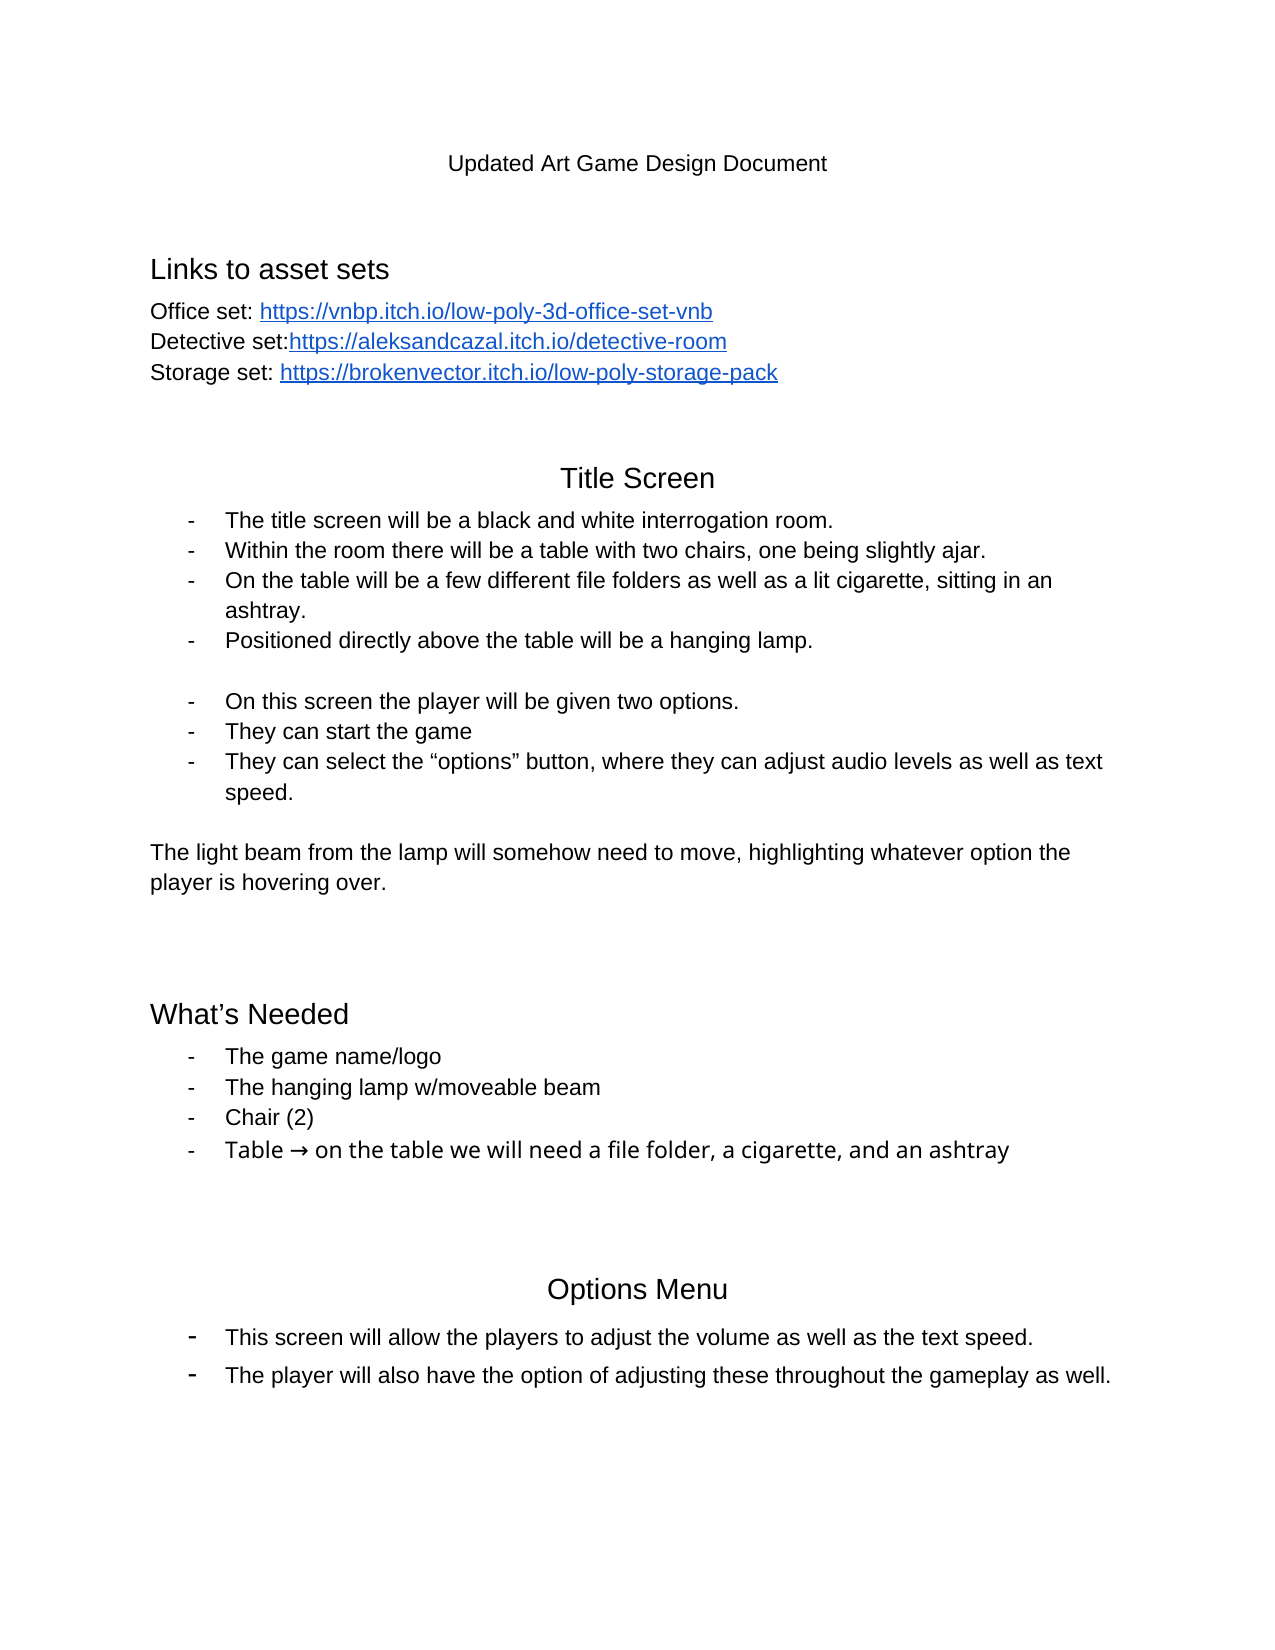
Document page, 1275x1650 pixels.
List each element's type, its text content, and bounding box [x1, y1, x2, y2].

text Office set: https://vnbp.itch.io/low-poly-3d-office-set-vnb [150, 298, 1125, 324]
list The title screen will be a black and white interrogation room. [187, 507, 1125, 533]
subtitle Links to asset sets [150, 252, 1125, 286]
list The game name/logo [187, 1043, 1125, 1070]
list The hanging lamp w/moveable beam [187, 1073, 1125, 1100]
text Detective set:https://aleksandcazal.itch.io/detective-room [150, 328, 1125, 355]
subtitle Title Screen [150, 461, 1125, 494]
text The light beam from the lamp will somehow need to move, highlighting whatever option the player is hovering over. [150, 839, 1125, 896]
list Positioned directly above the table will be a hanging lamp. [187, 627, 1125, 654]
text Storage set: https://brokenvector.itch.io/low-poly-storage-pack [150, 358, 1125, 385]
subtitle What’s Needed [150, 997, 1125, 1031]
list Table → on the table we will need a file folder, a cigarette, and an ashtray [187, 1134, 1125, 1165]
list This screen will allow the players to adjust the volume as well as the text speed. [187, 1318, 1125, 1352]
list They can select the “options” button, where they can adjust audio levels as well as text speed. [187, 748, 1125, 805]
text Updated Art Game Design Document [150, 150, 1125, 176]
list Within the room there will be a table with two chairs, one being slightly ajar. [187, 537, 1125, 563]
list They can start the game [187, 718, 1125, 744]
list On this screen the player will be given two options. [187, 688, 1125, 714]
list Chair (2) [187, 1104, 1125, 1130]
list The player will also have the option of adjusting these throughout the gameplay as well. [187, 1357, 1125, 1390]
subtitle Options Menu [150, 1272, 1125, 1306]
list On the table will be a few different file folders as well as a lit cigarette, sitting in an ashtray. [187, 567, 1125, 624]
